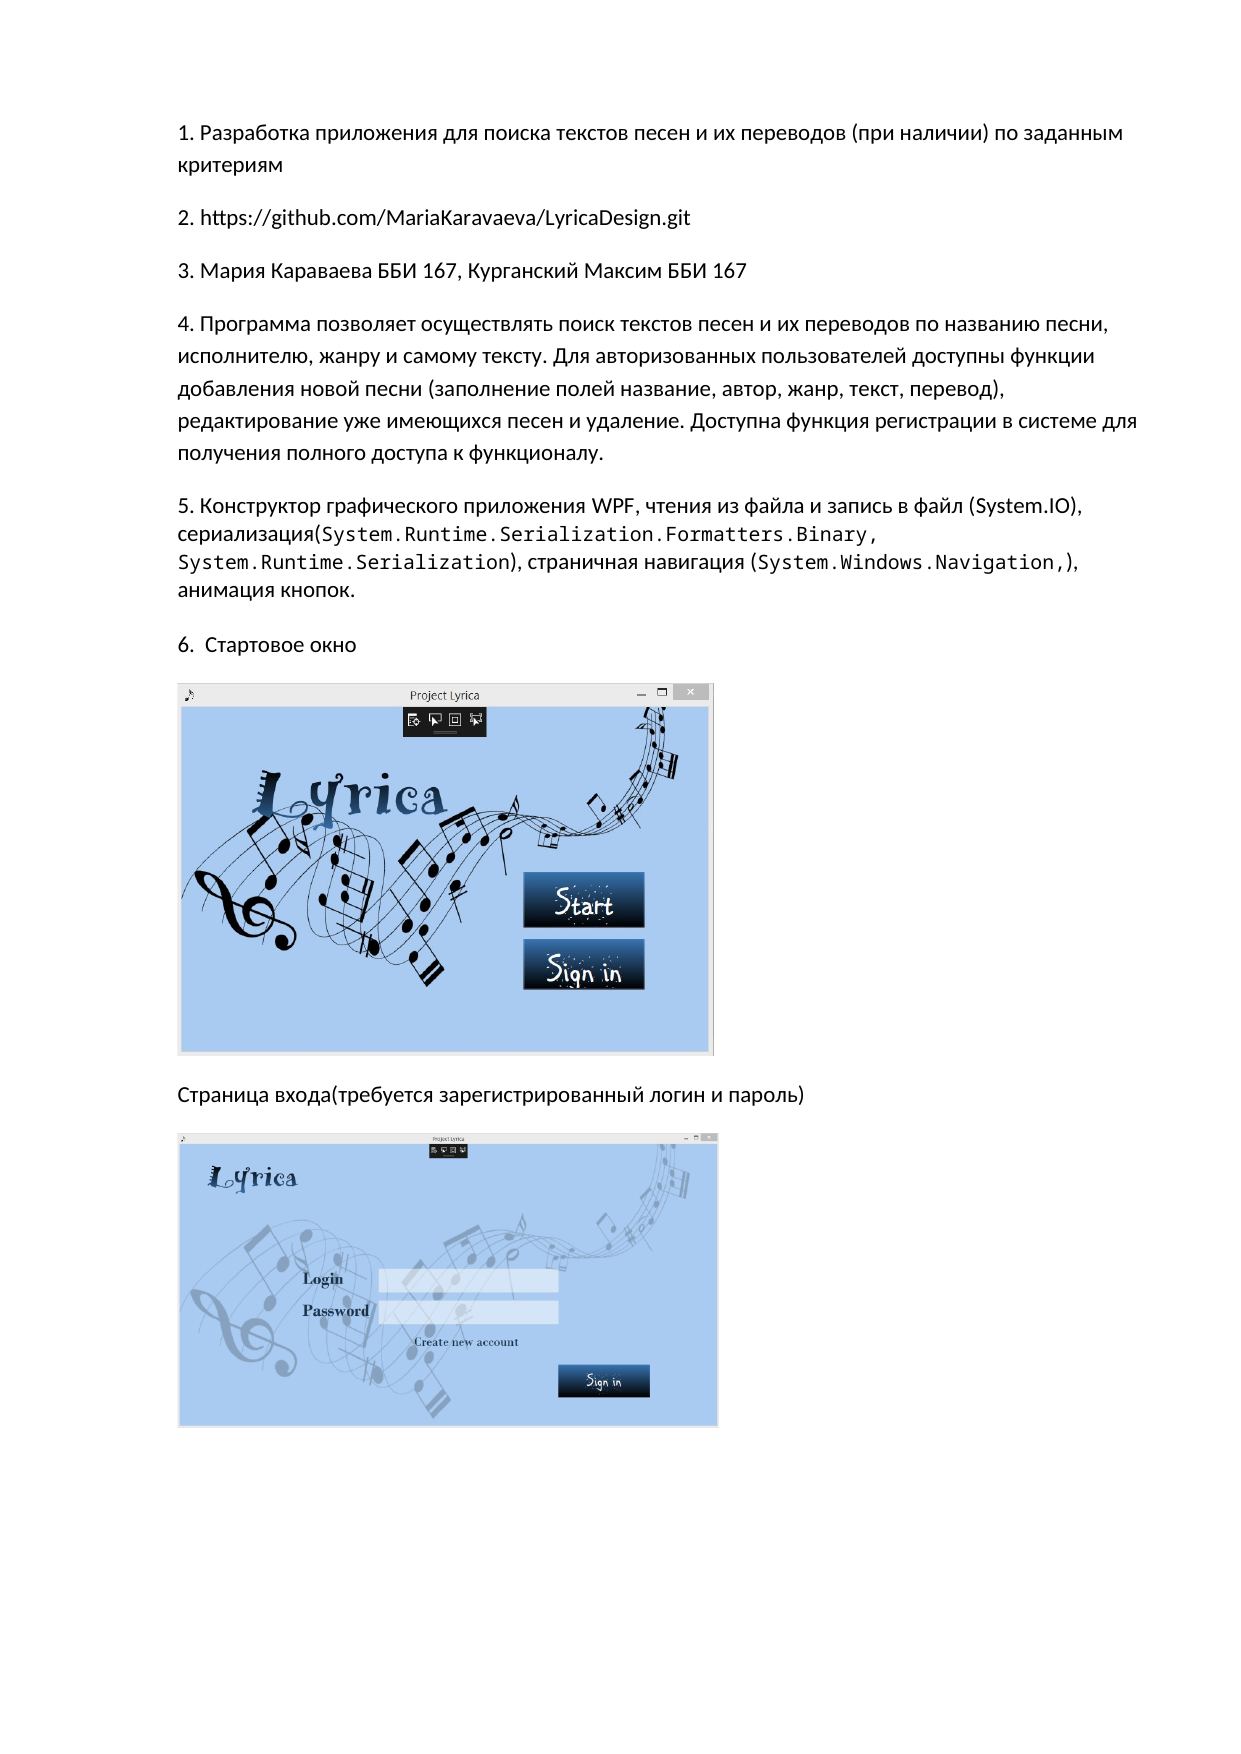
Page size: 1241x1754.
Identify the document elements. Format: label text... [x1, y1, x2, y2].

picture [177, 683, 714, 1056]
picture [177, 1133, 719, 1428]
text 2. https://github.com/MariaKaravaeva/LyricaDesign.git [177, 203, 1152, 231]
text 1. Разработка приложения для поиска текстов песен и их переводов (при наличии) по заданным критериям [177, 118, 1152, 178]
text 3. Мария Караваева ББИ 167, Курганский Максим ББИ 167 [177, 256, 1152, 284]
text Страница входа(требуется зарегистрированный логин и пароль) [177, 1080, 1152, 1108]
text 4. Программа позволяет осуществлять поиск текстов песен и их переводов по названию песни, исполнителю, жанру и самому тексту. Для авторизованных пользователей доступны функции добавления новой песни (заполнение полей название, автор, жанр, текст, перевод), редактирование уже имеющихся песен и удаление. Доступна функция регистрации в системе для получения полного доступа к функционалу. [177, 309, 1152, 466]
text 5. Конструктор графического приложения WPF, чтения из файла и запись в файл (System.IO), сериализация(System.Runtime.Serialization.Formatters.Binary, System.Runtime.Serialization), страничная навигация (System.Windows.Navigation,), анимация кнопок. [177, 491, 1152, 603]
text 6. Стартовое окно [177, 630, 1152, 658]
